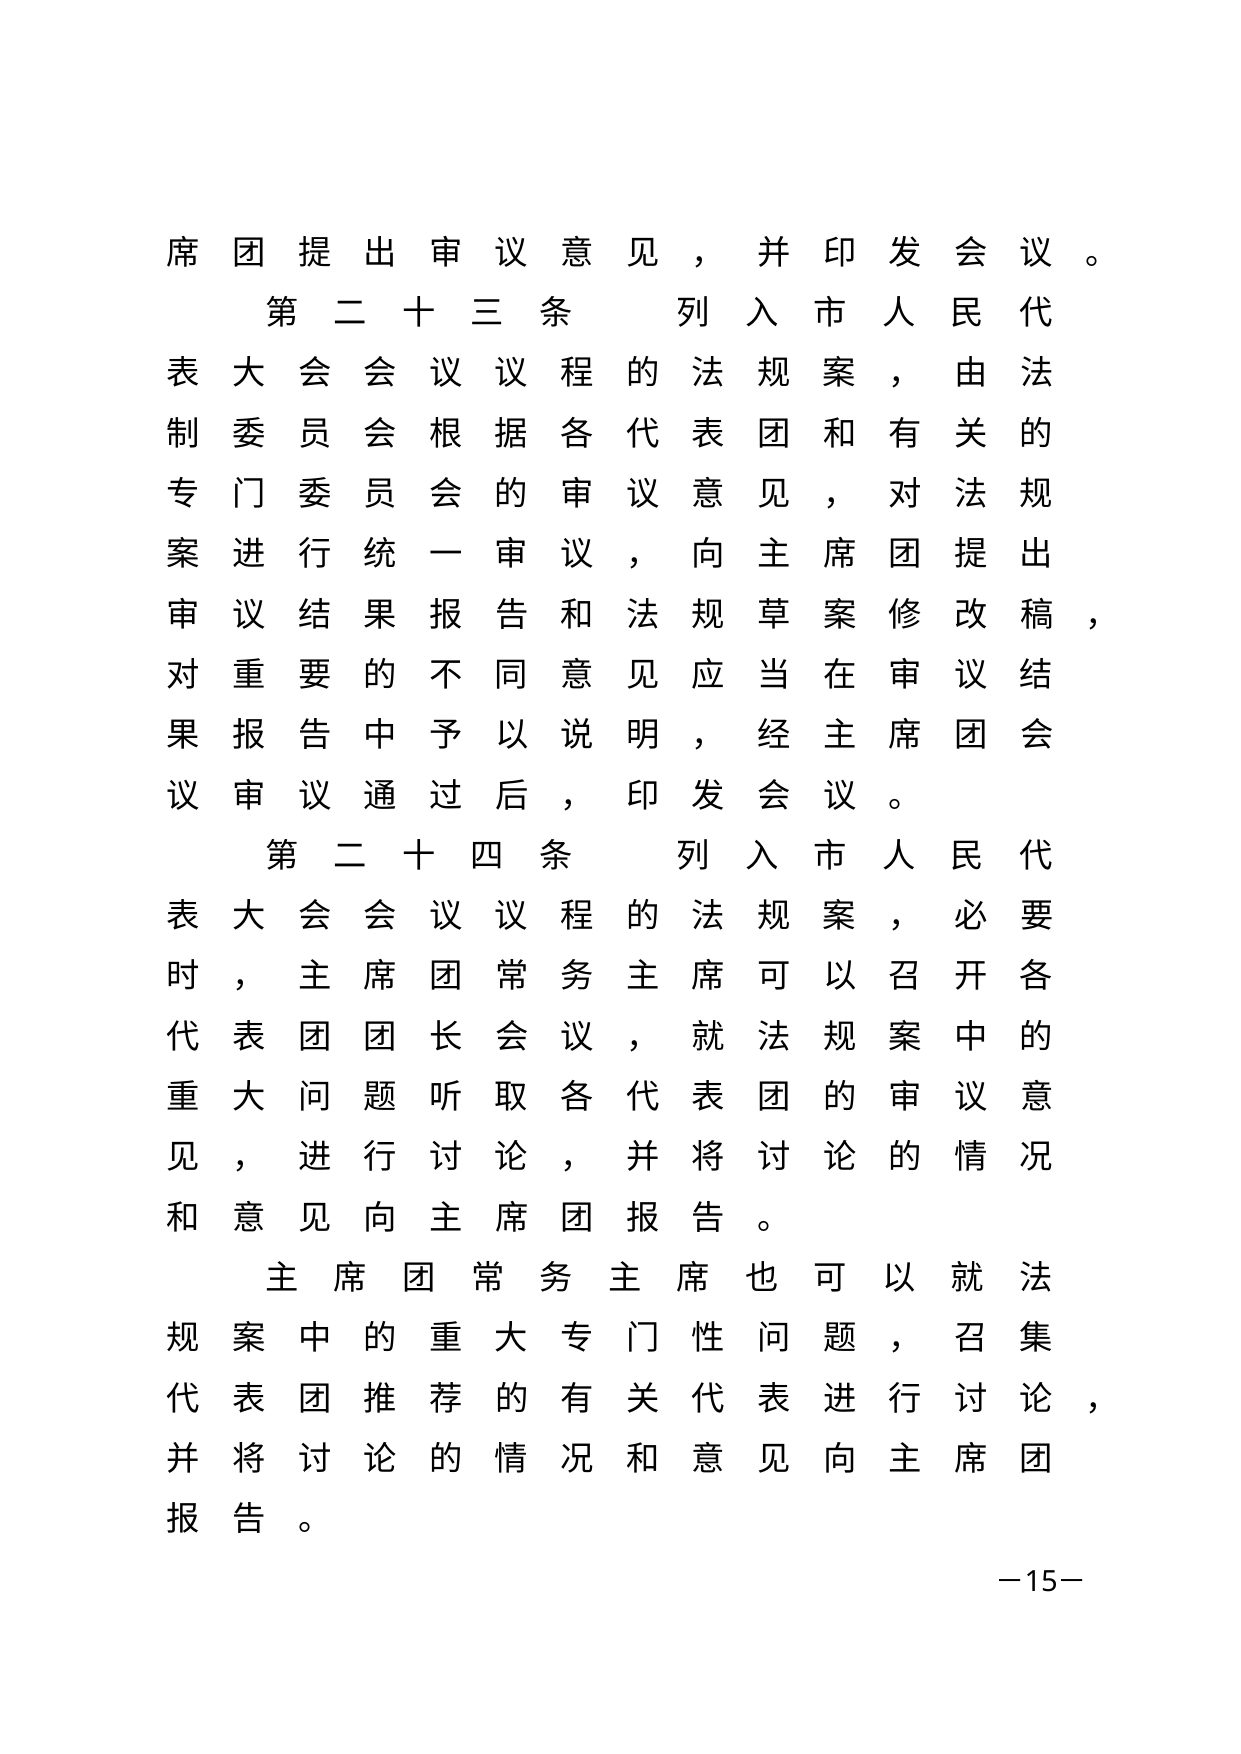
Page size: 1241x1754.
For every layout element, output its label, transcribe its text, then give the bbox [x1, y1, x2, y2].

text 第二十二条 列入市人民代表大会会议议程的法规案，由有关的专门委员会进行审议，向主席团提出审议意见，并印发会议。 [167, 219, 1085, 280]
text 第二十四条 列入市人民代表大会会议议程的法规案，必要时，主席团常务主席可以召开各代表团团长会议，就法规案中的重大问题听取各代表团的审议意见，进行讨论，并将讨论的情况和意见向主席团报告。 [167, 823, 1085, 1245]
text 主席团常务主席也可以就法规案中的重大专门性问题，召集代表团推荐的有关代表进行讨论，并将讨论的情况和意见向主席团报告。 [167, 1245, 1085, 1546]
text 第二十三条 列入市人民代表大会会议议程的法规案，由法制委员会根据各代表团和有关的专门委员会的审议意见，对法规案进行统一审议，向主席团提出审议结果报告和法规草案修改稿，对重要的不同意见应当在审议结果报告中予以说明，经主席团会议审议通过后，印发会议。 [167, 280, 1085, 823]
